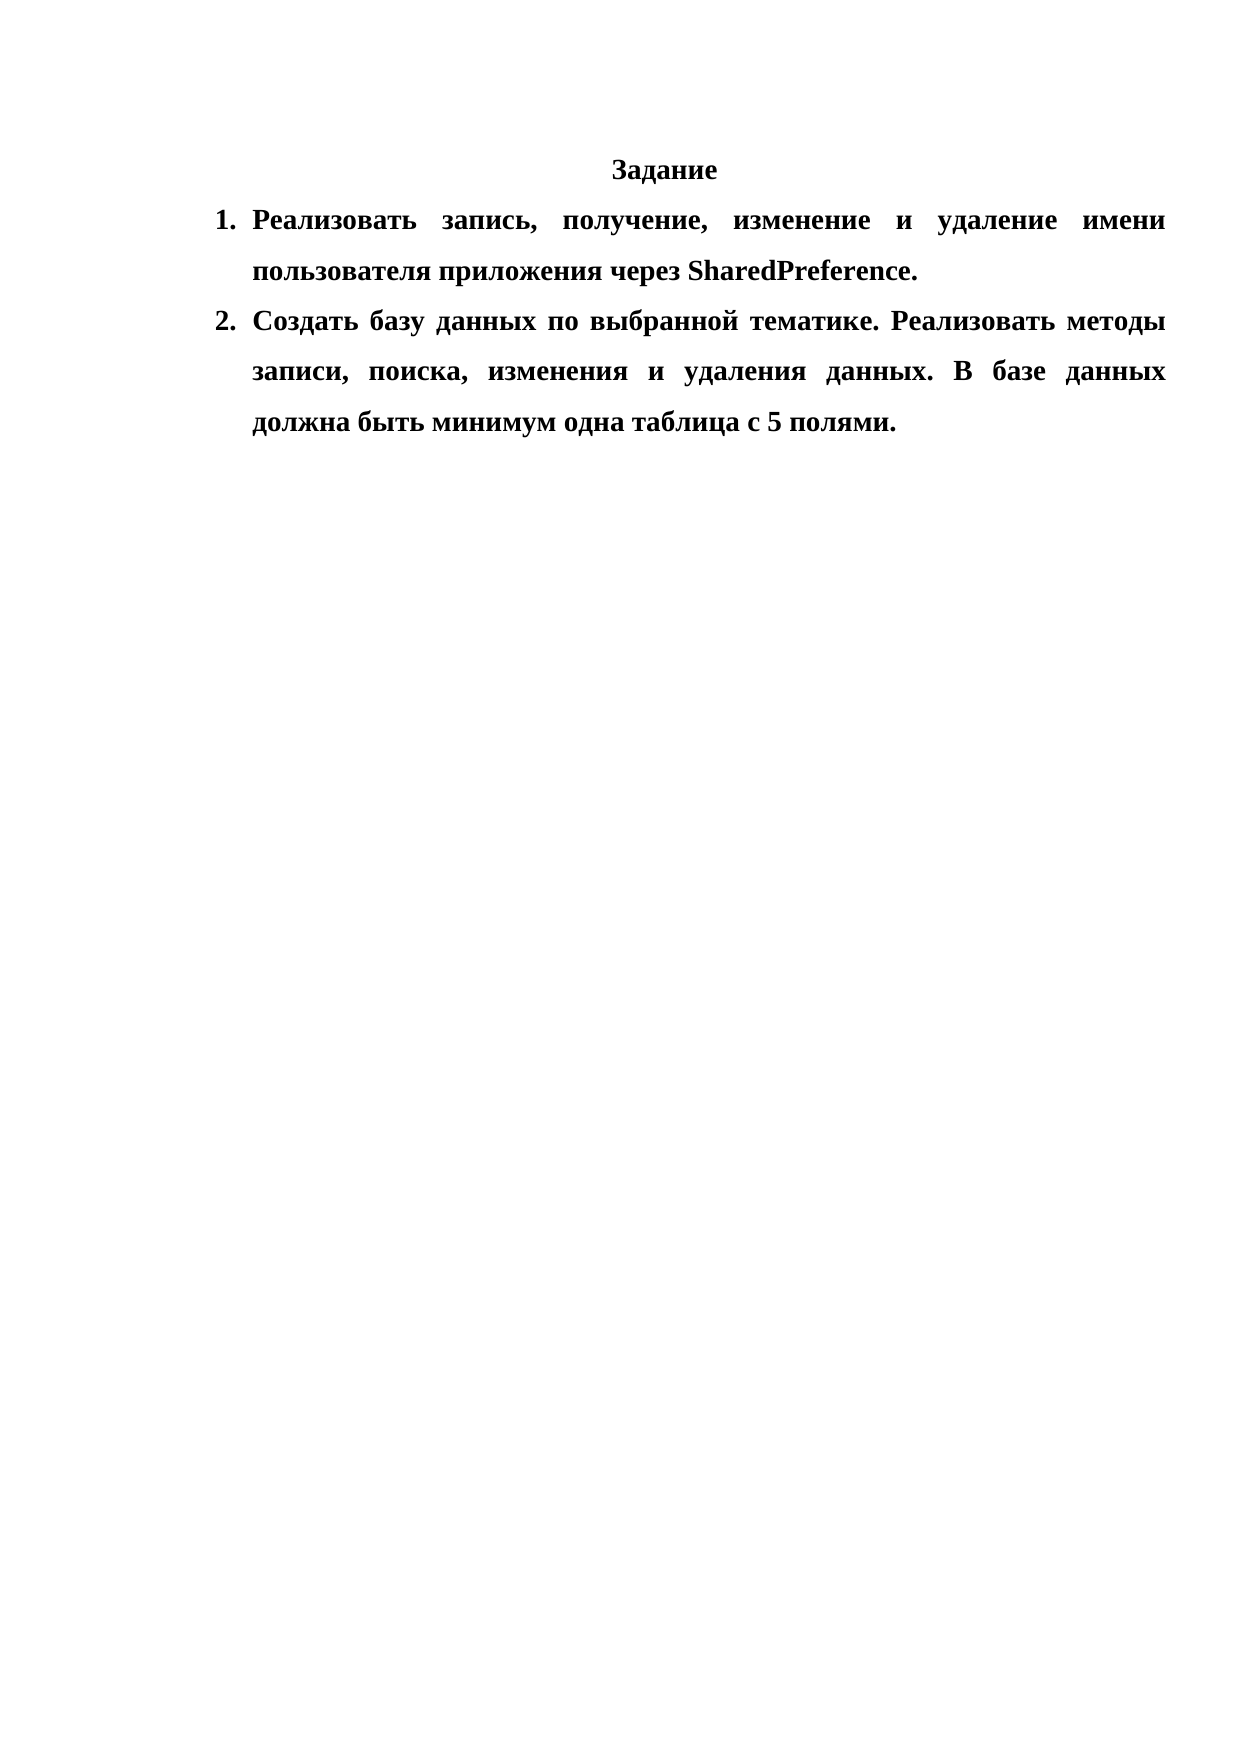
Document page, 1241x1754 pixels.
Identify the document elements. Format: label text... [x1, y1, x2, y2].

title Реализовать запись, получение, изменение и удаление имени пользователя приложения через SharedPreference. [214, 202, 1166, 286]
title Создать базу данных по выбранной тематике. Реализовать методы записи, поиска, изменения и удаления данных. В базе данных должна быть минимум одна таблица с 5 полями. [214, 303, 1166, 437]
subtitle Задание [162, 152, 1166, 186]
